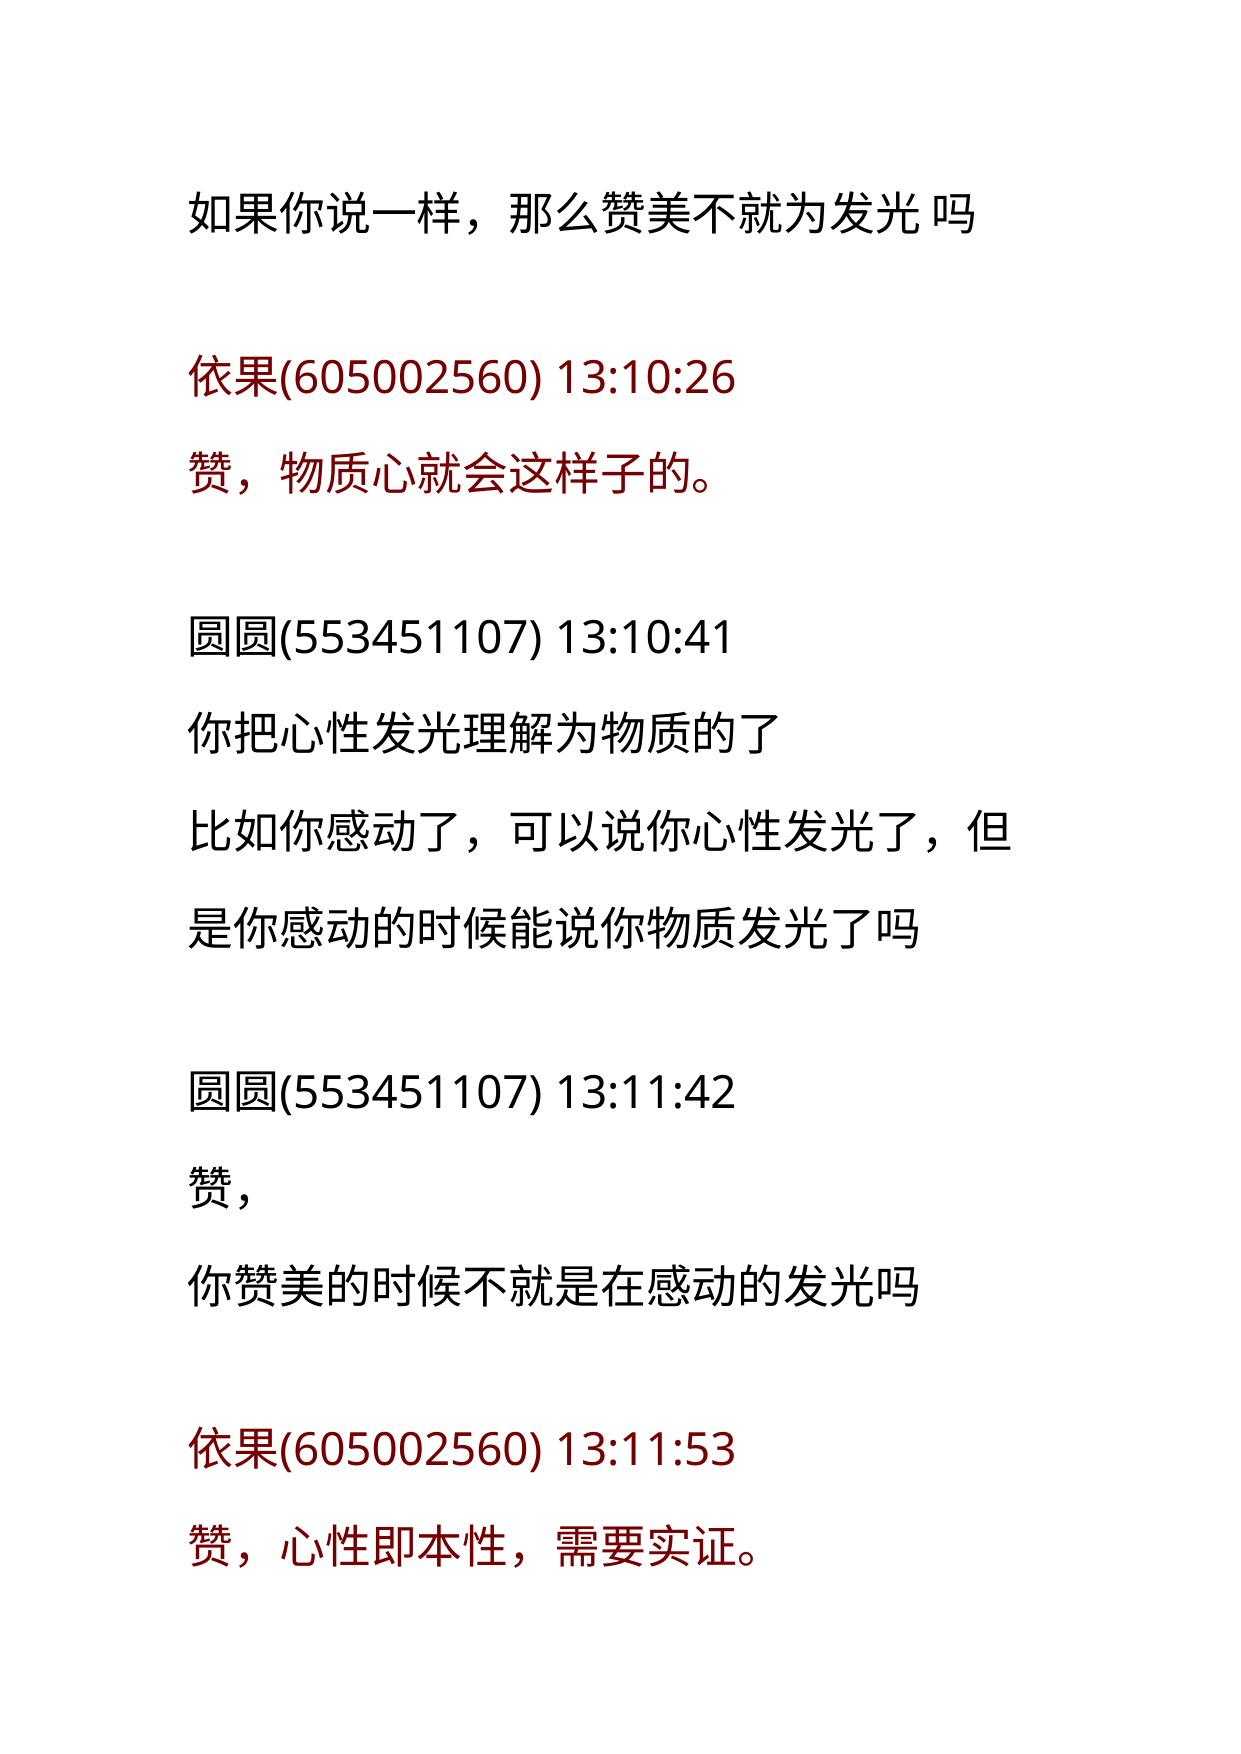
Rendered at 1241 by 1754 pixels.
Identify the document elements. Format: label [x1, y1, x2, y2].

text [187, 162, 1053, 1592]
